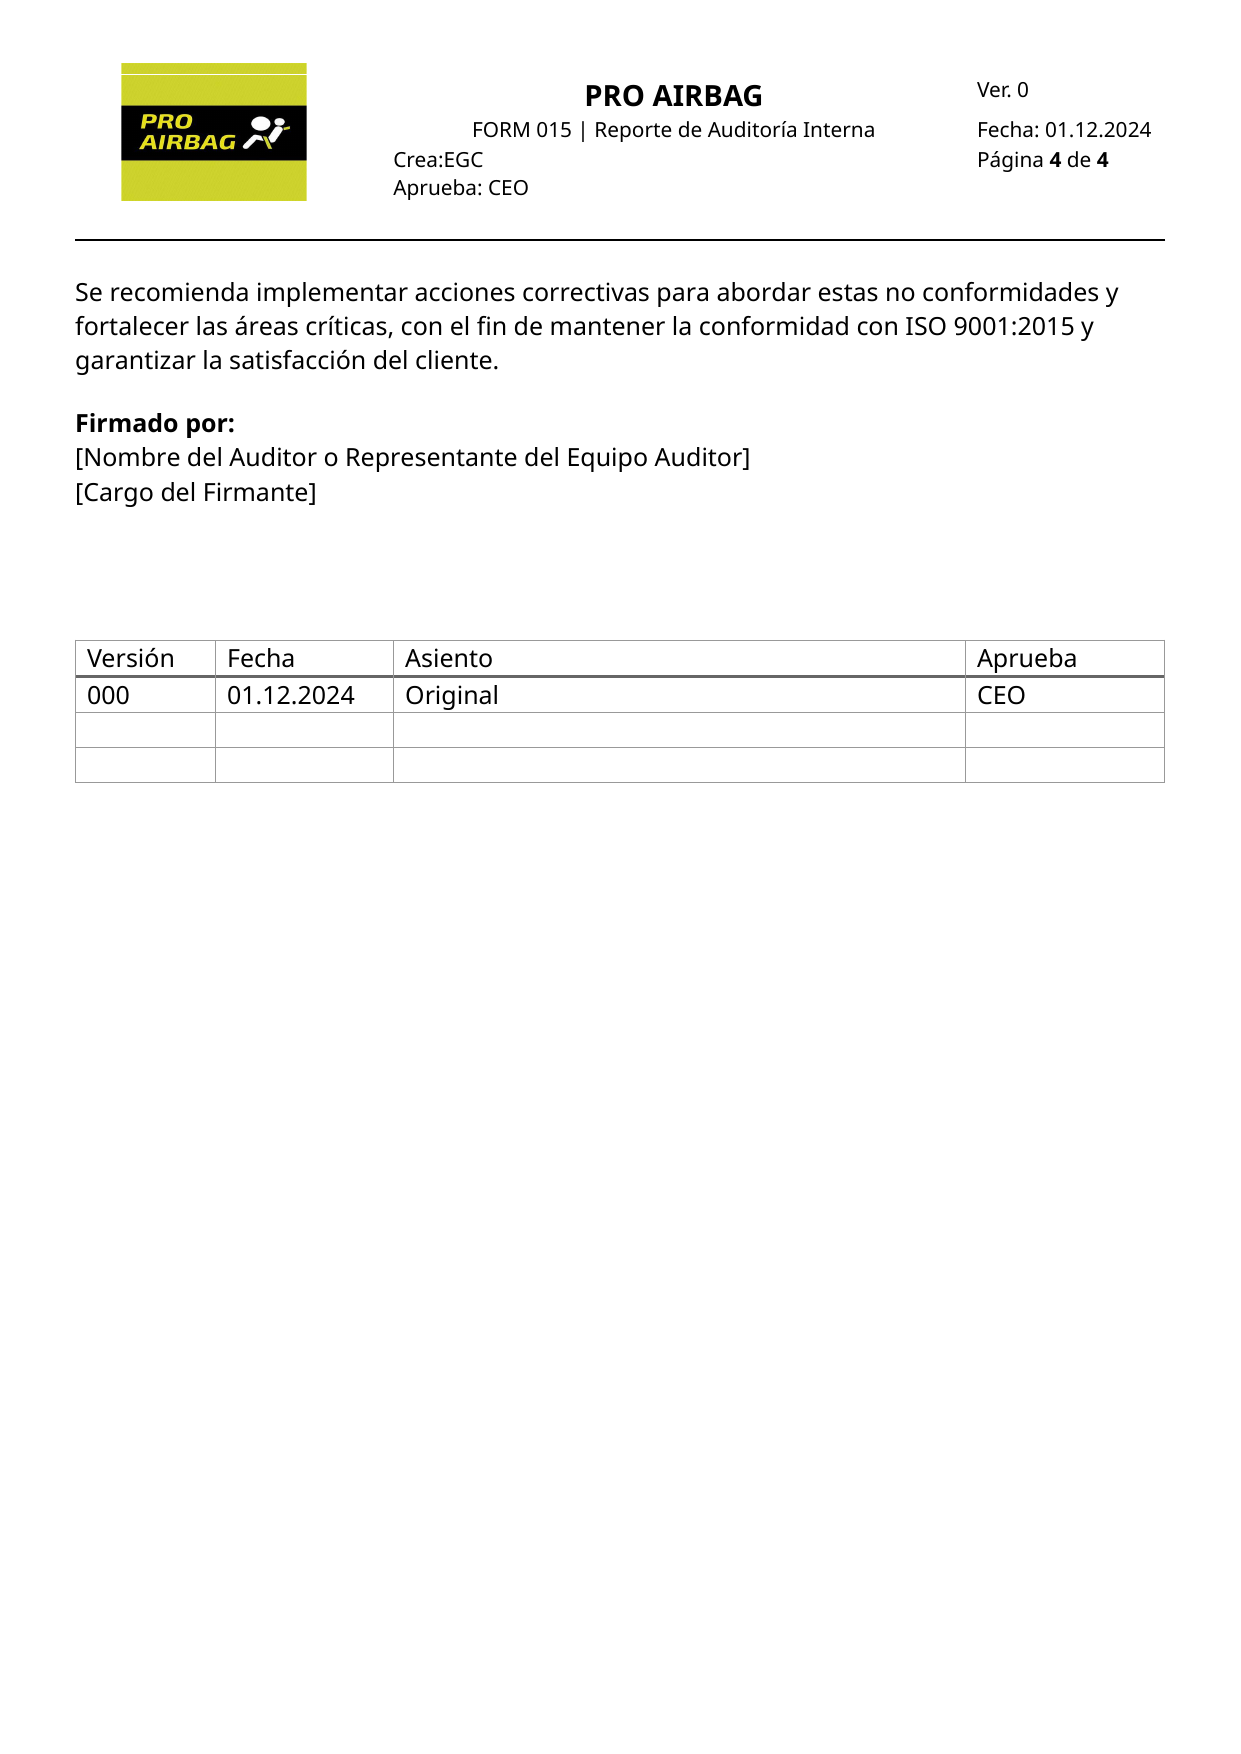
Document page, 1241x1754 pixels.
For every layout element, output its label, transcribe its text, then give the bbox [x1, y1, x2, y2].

table_cell [394, 713, 965, 747]
table_header Asiento [394, 641, 965, 675]
text Se recomienda implementar acciones correctivas para abordar estas no conformidades y fortalecer las áreas críticas, con el fin de mantener la conformidad con ISO 9001:2015 y garantizar la satisfacción del cliente. [75, 275, 1165, 377]
table_cell [216, 748, 393, 782]
table_cell 000 [76, 678, 215, 712]
text Firmado por: [Nombre del Auditor o Representante del Equipo Auditor] [Cargo del Firmante] [75, 406, 1165, 508]
table_cell CEO [966, 678, 1164, 712]
table_cell [966, 713, 1164, 747]
picture [121, 75, 307, 201]
table_cell Original [394, 678, 965, 712]
table_cell 01.12.2024 [216, 678, 393, 712]
table_cell [966, 748, 1164, 782]
table_header Versión [76, 641, 215, 675]
table_header Aprueba [966, 641, 1164, 675]
table_header Fecha [216, 641, 393, 675]
table_cell [76, 748, 215, 782]
table_cell [76, 713, 215, 747]
table_cell [216, 713, 393, 747]
picture [121, 63, 307, 74]
table_cell [394, 748, 965, 782]
